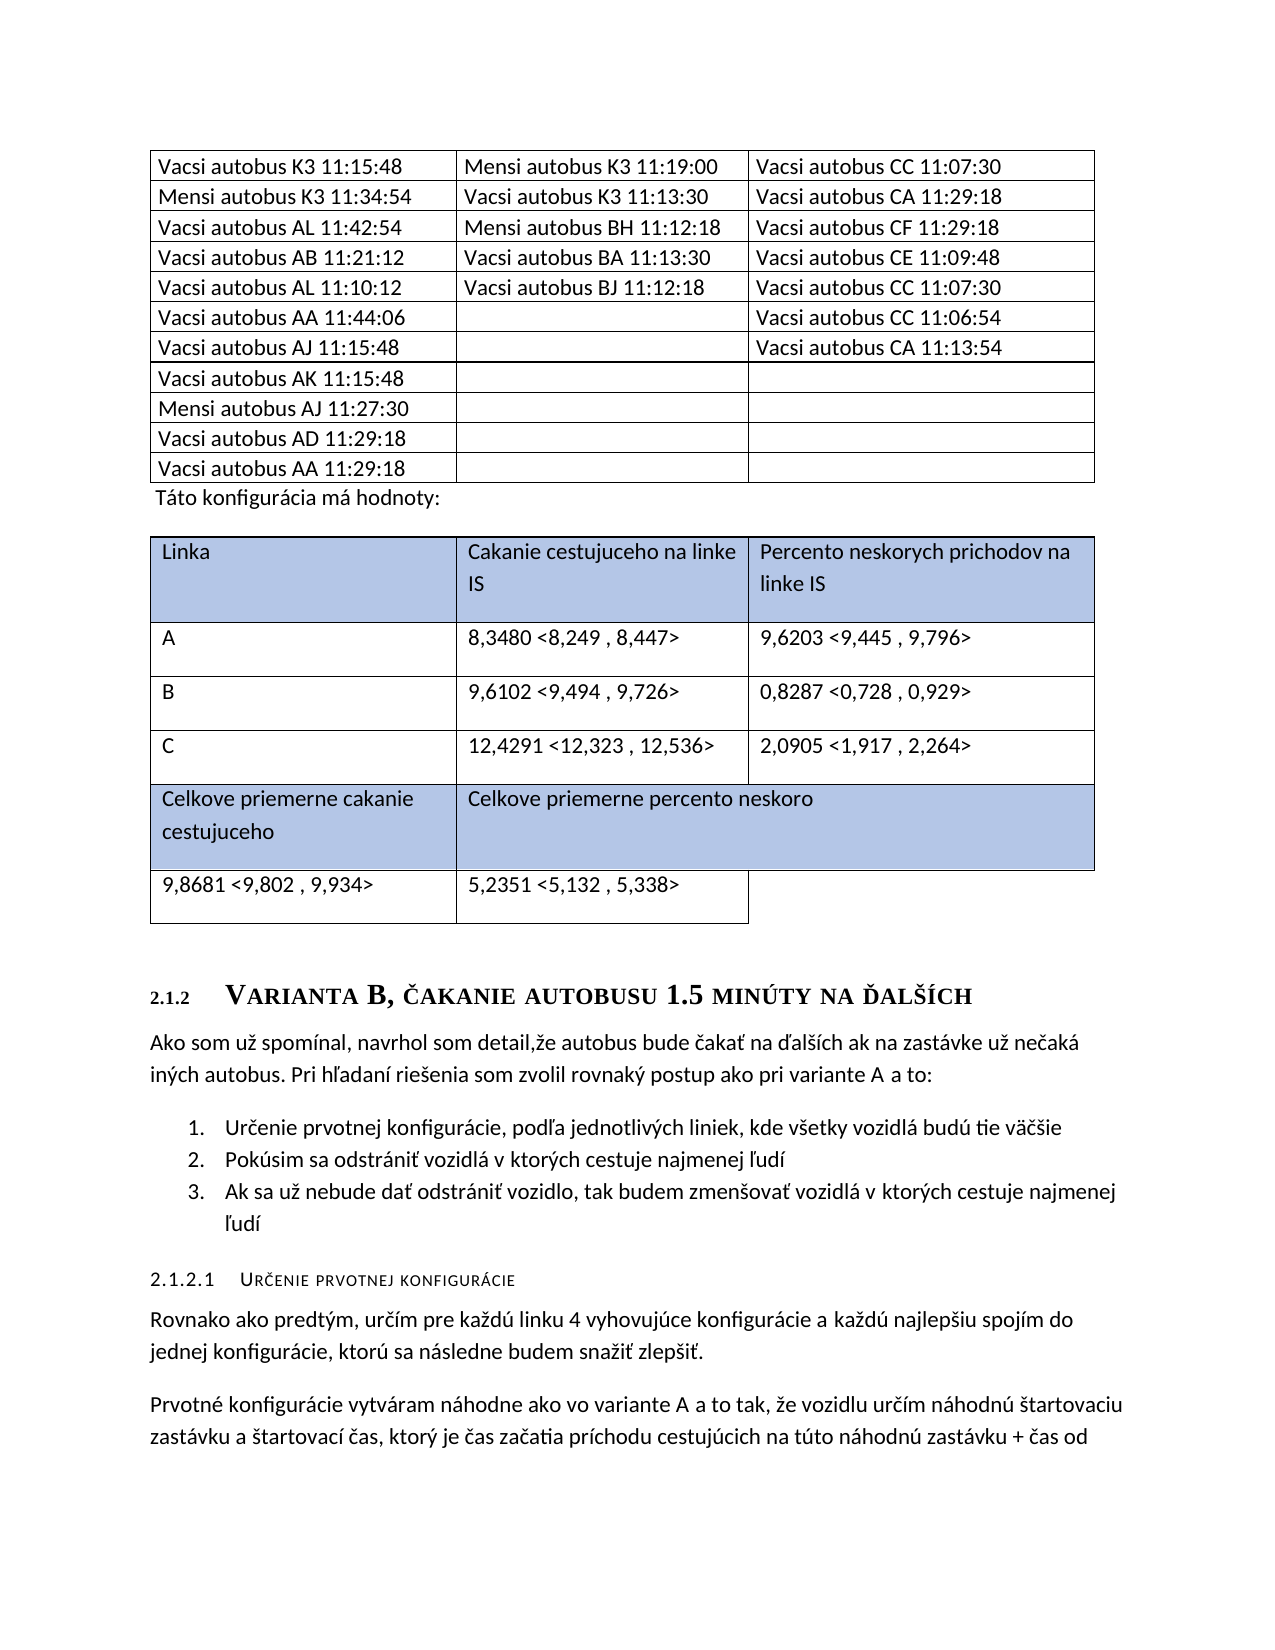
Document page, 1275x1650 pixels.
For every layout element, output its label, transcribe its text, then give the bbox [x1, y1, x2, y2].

table_cell Mensi autobus BH 11:12:18 [457, 211, 748, 241]
table_cell Vacsi autobus K3 11:13:30 [457, 181, 748, 210]
table_cell 12,4291 <12,323 , 12,536> [457, 731, 748, 783]
subtitle Varianta B, čakanie autobusu 1.5 minúty na ďalších [150, 977, 1125, 1011]
table_cell 9,6102 <9,494 , 9,726> [457, 677, 748, 730]
table_cell 2,0905 <1,917 , 2,264> [749, 731, 1094, 783]
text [150, 1390, 1125, 1450]
subtitle Určenie prvotnej konfigurácie [150, 1267, 1125, 1292]
table_cell 5,2351 <5,132 , 5,338> [457, 871, 748, 923]
table_cell [749, 423, 1094, 452]
table_cell [457, 332, 748, 361]
table_cell 9,6203 <9,445 , 9,796> [749, 623, 1094, 676]
table_cell Vacsi autobus AK 11:15:48 [151, 363, 456, 392]
table_cell Celkove priemerne percento neskoro [457, 785, 1094, 869]
table_cell [749, 393, 1094, 422]
table_header Percento neskorych prichodov na linke IS [749, 538, 1094, 622]
table_cell Vacsi autobus AJ 11:15:48 [151, 332, 456, 361]
table_cell [457, 363, 748, 392]
table_cell Vacsi autobus CC 11:07:30 [749, 151, 1094, 180]
table_cell Mensi autobus AJ 11:27:30 [151, 393, 456, 422]
table_cell A [151, 623, 456, 676]
list Ak sa už nebude dať odstrániť vozidlo, tak budem zmenšovať vozidlá v ktorých cestuje najmenej ľudí [187, 1177, 1125, 1237]
table_cell Vacsi autobus AL 11:10:12 [151, 272, 456, 301]
table_header Cakanie cestujuceho na linke IS [457, 538, 748, 622]
table_cell C [151, 731, 456, 783]
table_cell [457, 393, 748, 422]
table_cell Vacsi autobus CF 11:29:18 [749, 211, 1094, 241]
table_cell Vacsi autobus AL 11:42:54 [151, 211, 456, 241]
table_cell Vacsi autobus CA 11:13:54 [749, 332, 1094, 361]
text Rovnako ako predtým, určím pre každú linku 4 vyhovujúce konfigurácie a každú najlepšiu spojím do jednej konfigurácie, ktorú sa následne budem snažiť zlepšiť. [150, 1305, 1125, 1365]
table_cell Vacsi autobus AD 11:29:18 [151, 423, 456, 452]
table_cell Vacsi autobus CA 11:29:18 [749, 181, 1094, 210]
table_cell B [151, 677, 456, 730]
table_cell Mensi autobus K3 11:34:54 [151, 181, 456, 210]
table_cell Vacsi autobus CC 11:06:54 [749, 302, 1094, 331]
table_cell 0,8287 <0,728 , 0,929> [749, 677, 1094, 730]
table_cell Vacsi autobus BJ 11:12:18 [457, 272, 748, 301]
table_cell [457, 302, 748, 331]
table_cell Vacsi autobus CC 11:07:30 [749, 272, 1094, 301]
table_cell 9,8681 <9,802 , 9,934> [151, 871, 456, 923]
text Ako som už spomínal, navrhol som detail,že autobus bude čakať na ďalších ak na zastávke už nečaká iných autobus. Pri hľadaní riešenia som zvolil rovnaký postup ako pri variante A a to: [150, 1028, 1125, 1088]
table_cell Vacsi autobus CE 11:09:48 [749, 242, 1094, 271]
table_cell Celkove priemerne cakanie cestujuceho [151, 785, 456, 869]
table_cell Vacsi autobus AA 11:29:18 [151, 453, 456, 482]
table_cell [749, 363, 1094, 392]
table_header Linka [151, 538, 456, 622]
table_cell Vacsi autobus K3 11:15:48 [151, 151, 456, 180]
table_cell Vacsi autobus AA 11:44:06 [151, 302, 456, 331]
table_cell Mensi autobus K3 11:19:00 [457, 151, 748, 180]
list Určenie prvotnej konfigurácie, podľa jednotlivých liniek, kde všetky vozidlá budú tie väčšie [187, 1113, 1125, 1141]
table_cell Vacsi autobus AB 11:21:12 [151, 242, 456, 271]
table_cell [457, 423, 748, 452]
table_cell Vacsi autobus BA 11:13:30 [457, 242, 748, 271]
table_cell 8,3480 <8,249 , 8,447> [457, 623, 748, 676]
table_cell [749, 453, 1094, 482]
table_cell [457, 453, 748, 482]
text Táto konfigurácia má hodnoty: [150, 483, 1125, 511]
list Pokúsim sa odstrániť vozidlá v ktorých cestuje najmenej ľudí [187, 1145, 1125, 1173]
